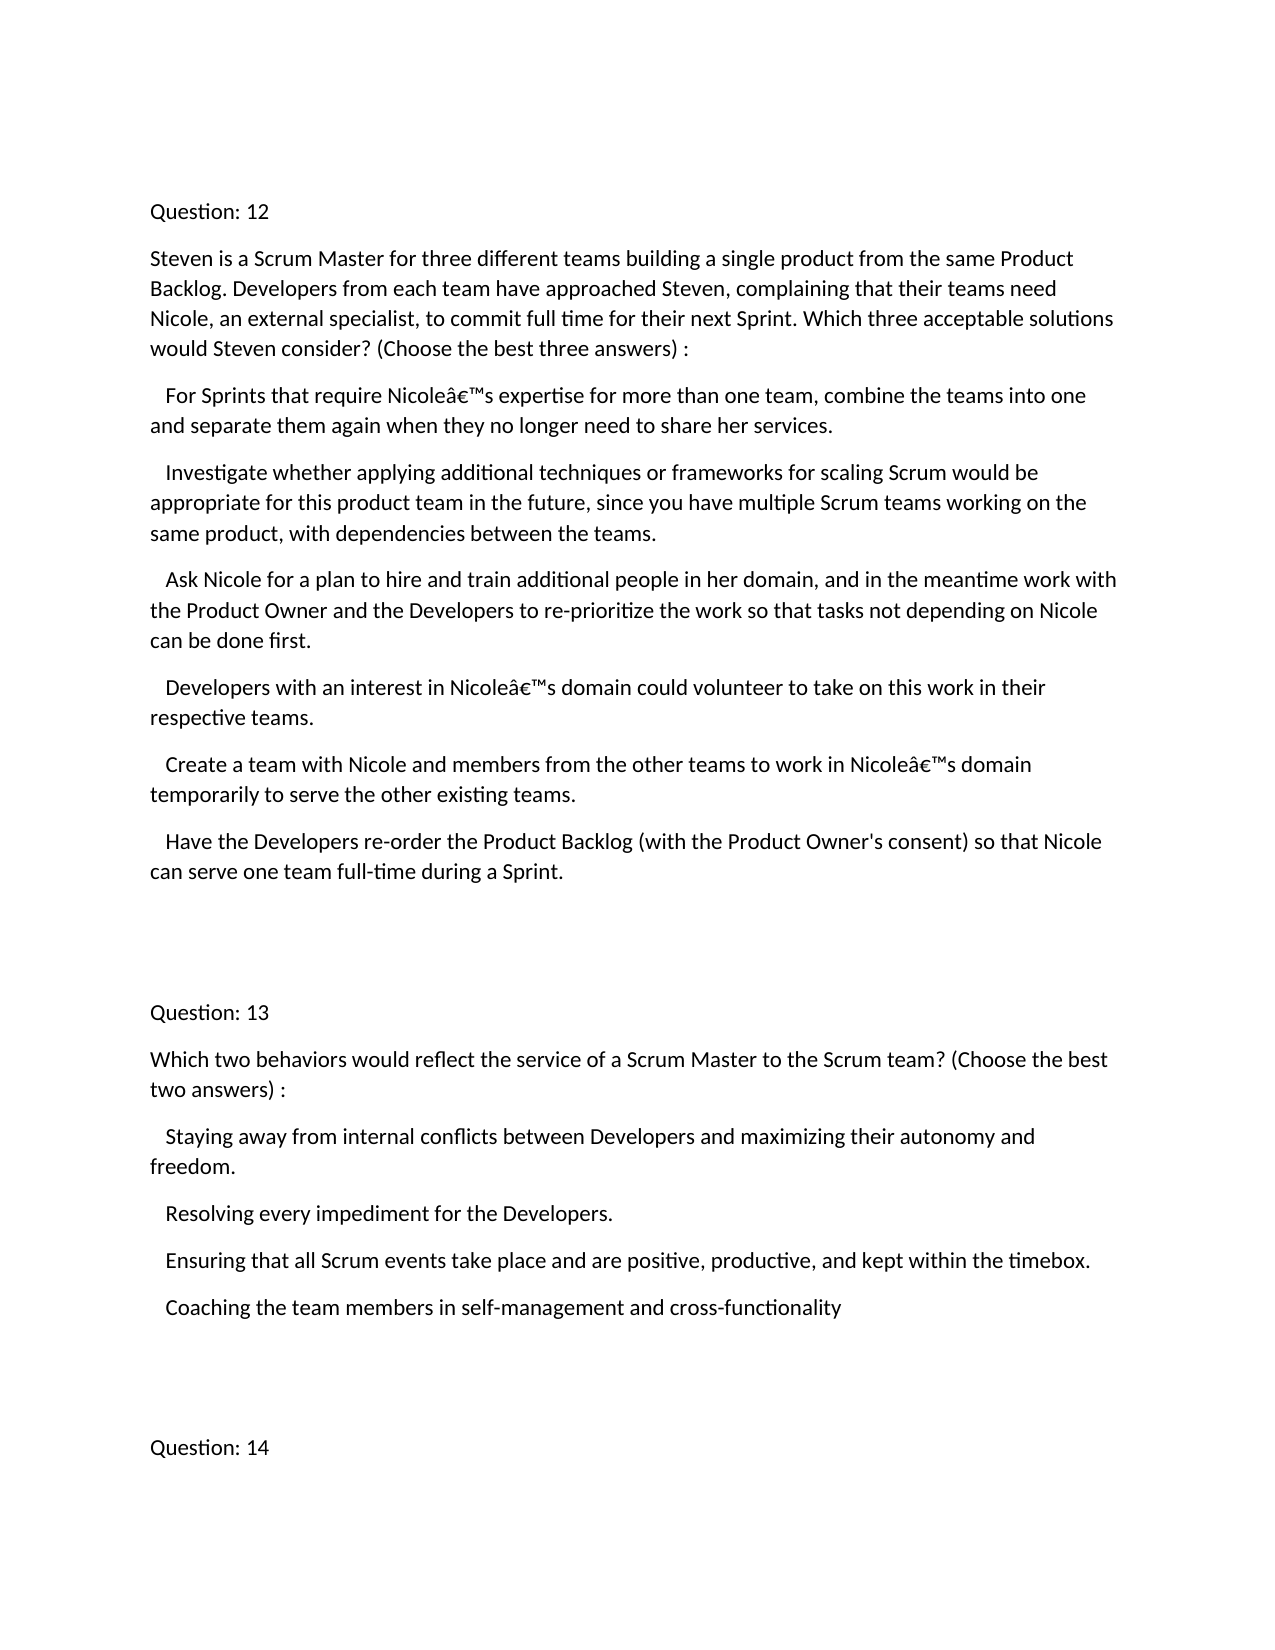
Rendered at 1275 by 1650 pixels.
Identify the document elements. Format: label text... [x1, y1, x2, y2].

text Resolving every impediment for the Developers. [150, 1199, 1125, 1227]
text Investigate whether applying additional techniques or frameworks for scaling Scrum would be appropriate for this product team in the future, since you have multiple Scrum teams working on the same product, with dependencies between the teams. [150, 458, 1125, 547]
text Ask Nicole for a plan to hire and train additional people in her domain, and in the meantime work with the Product Owner and the Developers to re-prioritize the work so that tasks not depending on Nicole can be done first. [150, 566, 1125, 654]
text Staying away from internal conflicts between Developers and maximizing their autonomy and freedom. [150, 1122, 1125, 1180]
text Create a team with Nicole and members from the other teams to work in Nicoleâ€™s domain temporarily to serve the other existing teams. [150, 750, 1125, 808]
text Coaching the team members in self-management and cross-functionality [150, 1293, 1125, 1321]
text Have the Developers re-order the Product Backlog (with the Product Owner's consent) so that Nicole can serve one team full-time during a Sprint. [150, 827, 1125, 885]
text Question: 14 [150, 1433, 1125, 1461]
text Question: 12 [150, 197, 1125, 225]
text Steven is a Scrum Master for three different teams building a single product from the same Product Backlog. Developers from each team have approached Steven, complaining that their teams need Nicole, an external specialist, to commit full time for their next Sprint. Which three acceptable solutions would Steven consider? (Choose the best three answers) : [150, 244, 1125, 362]
text Question: 13 [150, 998, 1125, 1026]
text Ensuring that all Scrum events take place and are positive, productive, and kept within the timebox. [150, 1246, 1125, 1274]
text For Sprints that require Nicoleâ€™s expertise for more than one team, combine the teams into one and separate them again when they no longer need to share her services. [150, 381, 1125, 439]
text Which two behaviors would reflect the service of a Scrum Master to the Scrum team? (Choose the best two answers) : [150, 1045, 1125, 1103]
text Developers with an interest in Nicoleâ€™s domain could volunteer to take on this work in their respective teams. [150, 673, 1125, 731]
